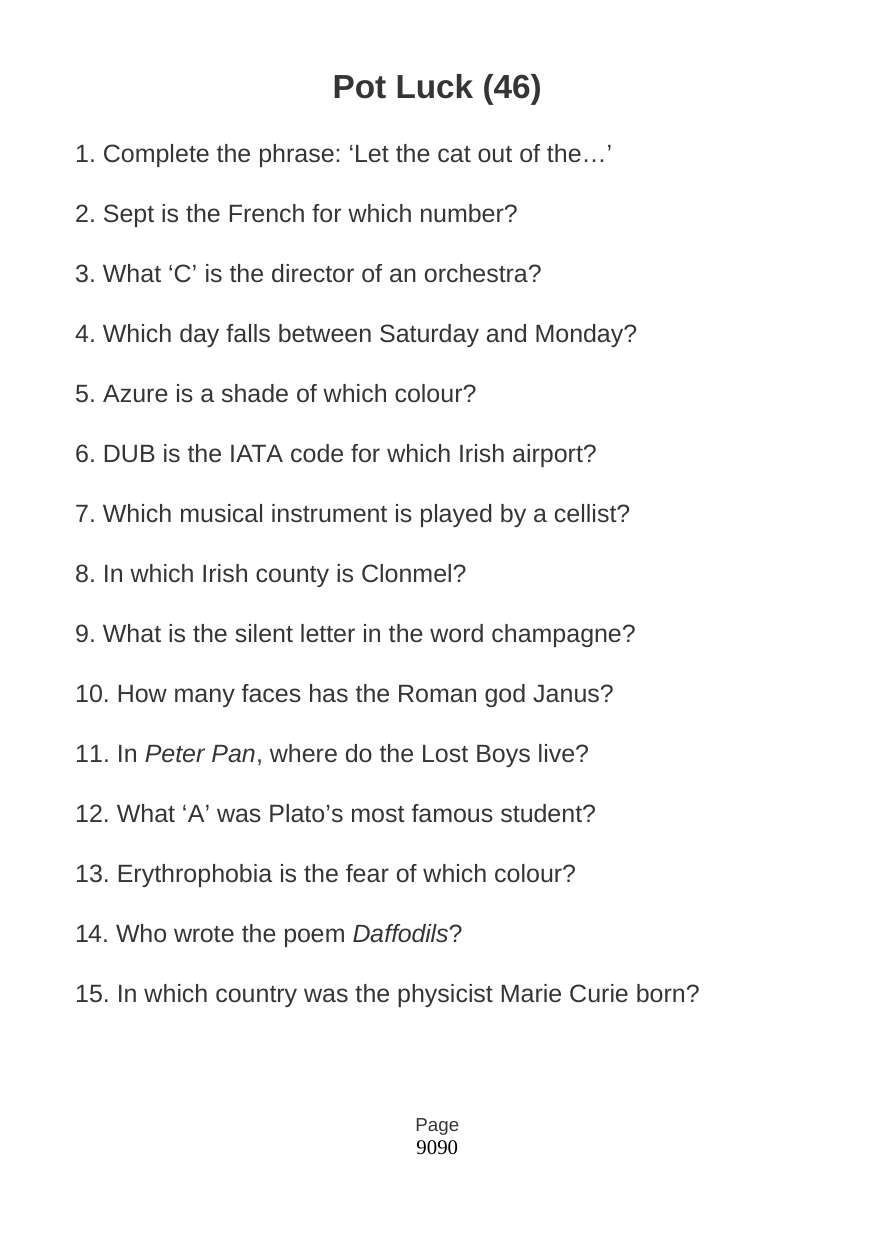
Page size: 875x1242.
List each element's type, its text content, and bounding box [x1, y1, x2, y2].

text 3. What ‘C’ is the director of an orchestra? [75, 259, 755, 288]
text 13. Erythrophobia is the fear of which colour? [75, 859, 755, 888]
text 9. What is the silent letter in the word champagne? [75, 619, 755, 648]
text 5. Azure is a shade of which colour? [75, 379, 755, 408]
text 6. DUB is the IATA code for which Irish airport? [75, 439, 755, 468]
text 7. Which musical instrument is played by a cellist? [75, 499, 755, 528]
text 15. In which country was the physicist Marie Curie born? [75, 979, 755, 1008]
text 14. Who wrote the poem Daffodils? [75, 919, 755, 948]
text 10. How many faces has the Roman god Janus? [75, 679, 755, 708]
text 11. In Peter Pan, where do the Lost Boys live? [75, 739, 755, 768]
text 4. Which day falls between Saturday and Monday? [75, 319, 755, 348]
text 8. In which Irish county is Clonmel? [75, 559, 755, 588]
text 1. Complete the phrase: ‘Let the cat out of the…’ [75, 139, 755, 168]
text 12. What ‘A’ was Plato’s most famous student? [75, 799, 755, 828]
text 2. Sept is the French for which number? [75, 199, 755, 228]
